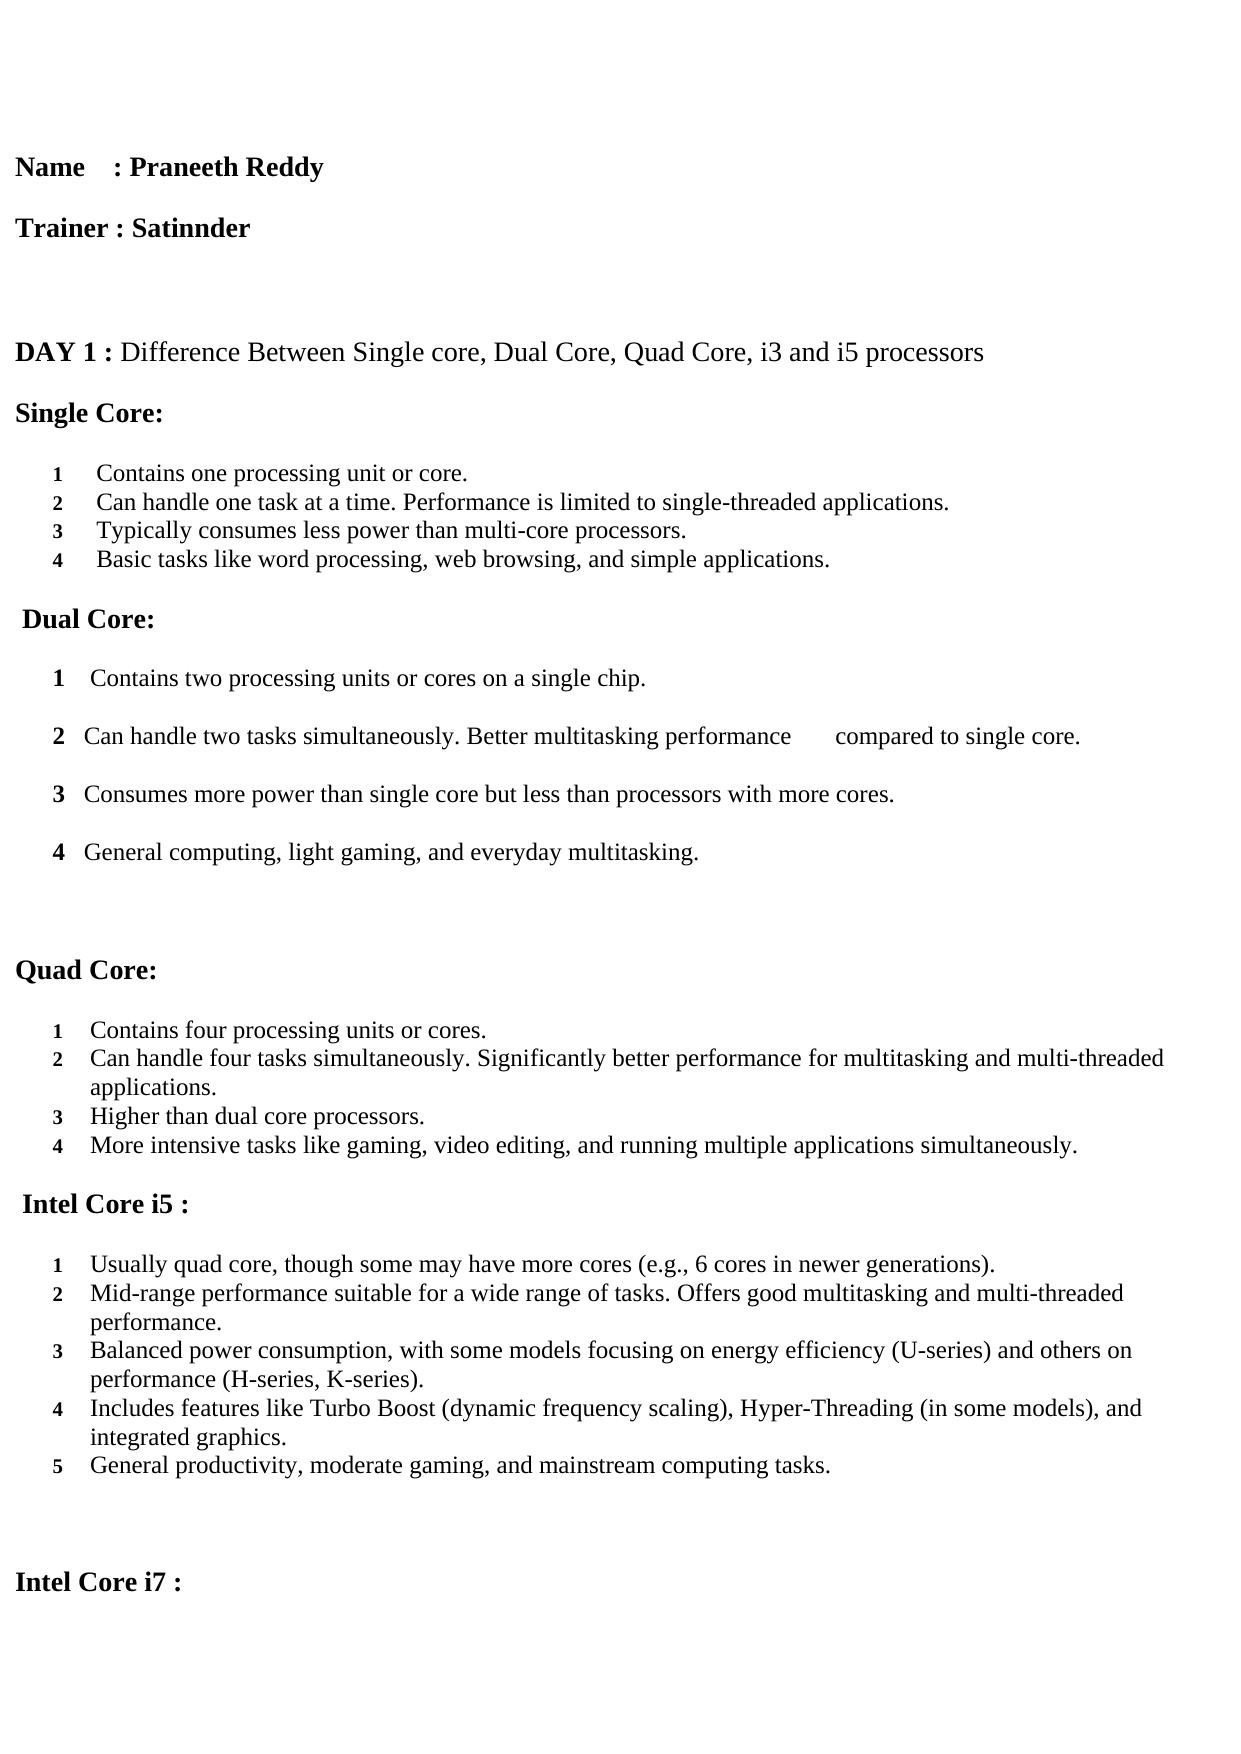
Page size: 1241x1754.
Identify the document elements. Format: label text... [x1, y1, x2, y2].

list General productivity, moderate gaming, and mainstream computing tasks. [52, 1450, 1240, 1479]
list Balanced power consumption, with some models focusing on energy efficiency (U-series) and others on performance (H-series, K-series). [52, 1335, 1240, 1393]
list Can handle four tasks simultaneously. Significantly better performance for multitasking and multi-threaded applications. [52, 1043, 1240, 1101]
text Quad Core: [15, 953, 1240, 986]
text DAY 1 : Difference Between Single core, Dual Core, Quad Core, i3 and i5 processors [15, 335, 1240, 367]
list Usually quad core, though some may have more cores (e.g., 6 cores in newer generations). [52, 1249, 1240, 1278]
text Intel Core i5 : [15, 1188, 1240, 1220]
list Typically consumes less power than multi-core processors. [52, 515, 1240, 544]
text Single Core: [15, 396, 1240, 429]
text 4 General computing, light gaming, and everyday multitasking. [52, 837, 1240, 866]
list Contains one processing unit or core. [52, 458, 1240, 487]
list Basic tasks like word processing, web browsing, and simple applications. [52, 544, 1240, 573]
list Mid-range performance suitable for a wide range of tasks. Offers good multitasking and multi-threaded performance. [52, 1278, 1240, 1335]
list Includes features like Turbo Boost (dynamic frequency scaling), Hyper-Threading (in some models), and integrated graphics. [52, 1393, 1240, 1450]
text Intel Core i7 : [15, 1566, 1240, 1598]
text Dual Core: [15, 602, 1240, 634]
text 1 Contains two processing units or cores on a single chip. [15, 663, 1240, 692]
text Trainer : Satinnder [15, 212, 1240, 244]
text 3 Consumes more power than single core but less than processors with more cores. [52, 779, 1240, 808]
list Higher than dual core processors. [52, 1101, 1240, 1130]
list Contains four processing units or cores. [52, 1015, 1240, 1043]
list Can handle one task at a time. Performance is limited to single-threaded applications. [52, 487, 1240, 515]
list More intensive tasks like gaming, video editing, and running multiple applications simultaneously. [52, 1130, 1240, 1158]
text 2 Can handle two tasks simultaneously. Better multitasking performance compared to single core. [52, 721, 1240, 750]
text Name : Praneeth Reddy [15, 150, 1240, 182]
